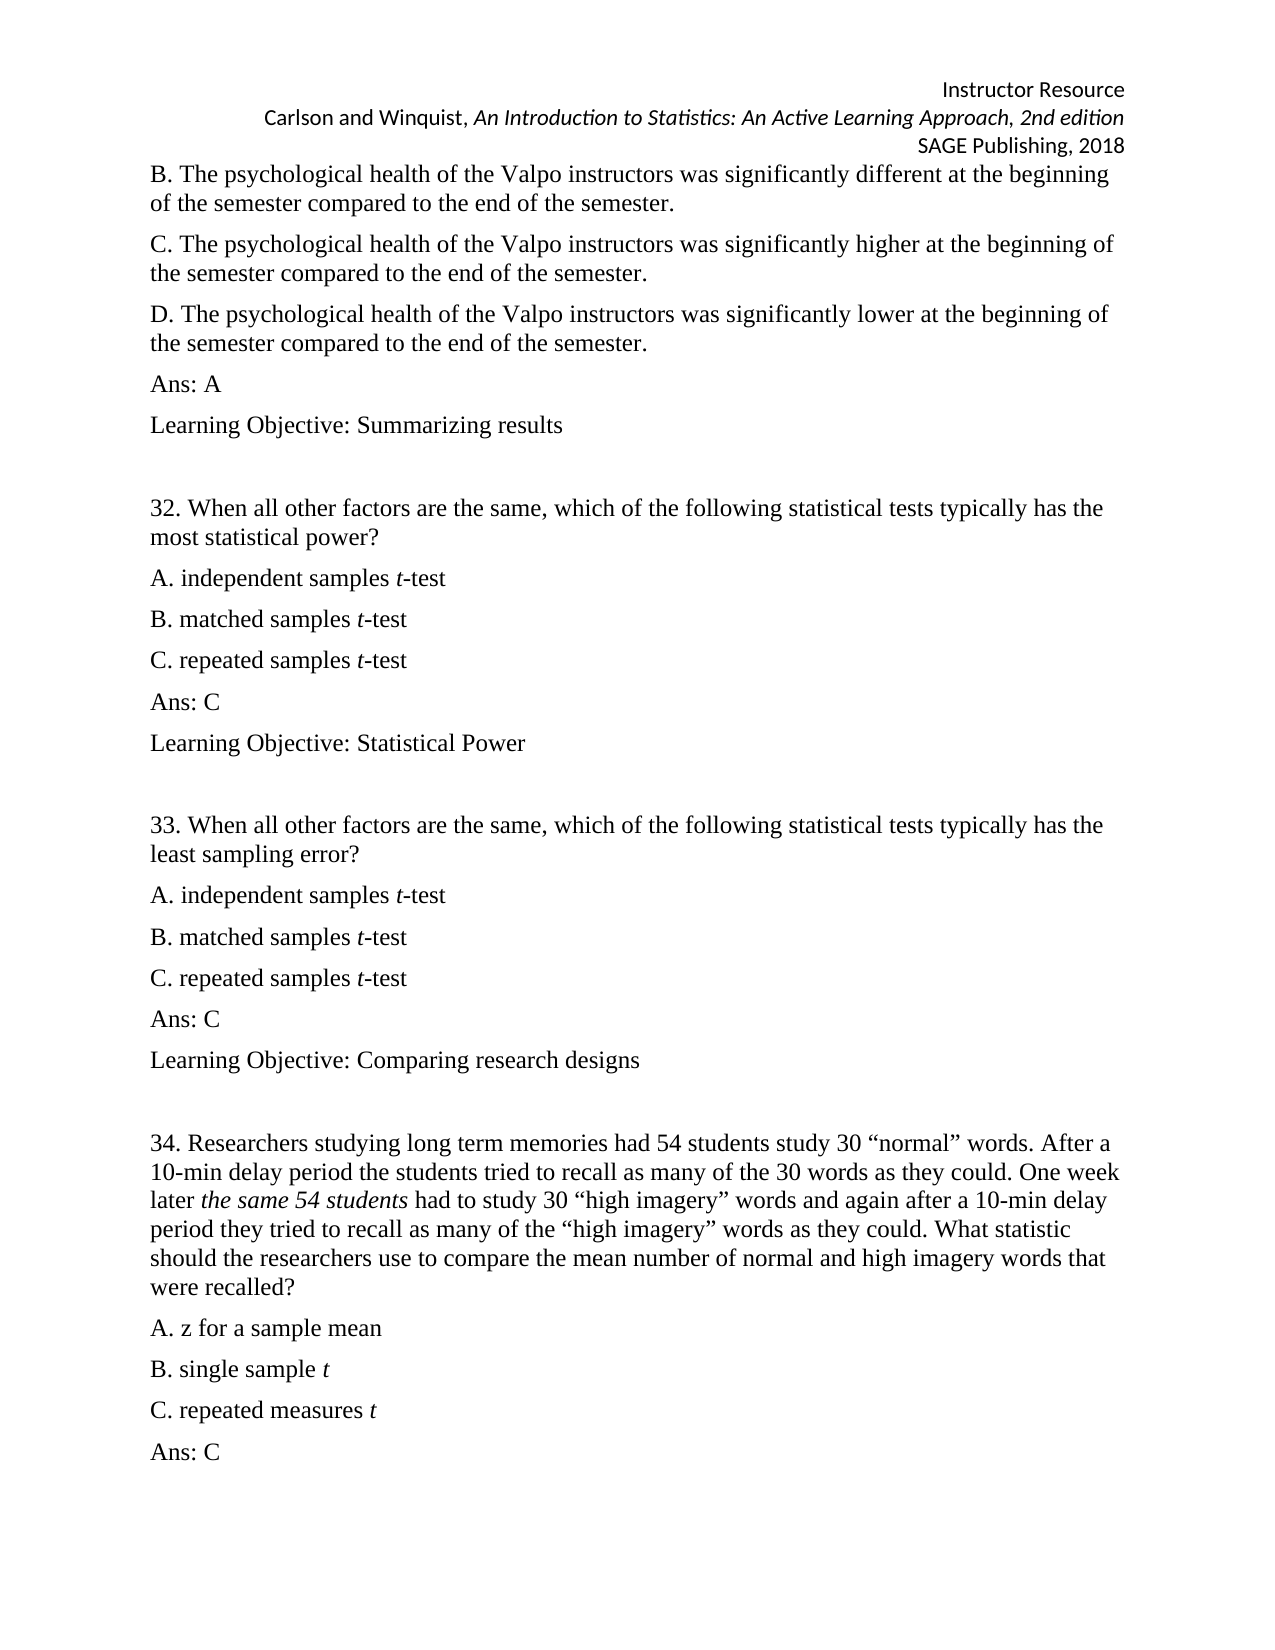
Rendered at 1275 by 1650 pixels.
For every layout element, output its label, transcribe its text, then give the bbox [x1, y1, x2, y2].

text Ans: C [150, 1437, 1125, 1465]
text Learning Objective: Statistical Power [150, 728, 1125, 757]
text B. The psychological health of the Valpo instructors was significantly different at the beginning of the semester compared to the end of the semester. [150, 159, 1125, 217]
text Ans: C [150, 687, 1125, 715]
text C. repeated measures t [150, 1395, 1125, 1424]
text Learning Objective: Summarizing results [150, 410, 1125, 439]
text B. single sample t [150, 1354, 1125, 1383]
text Ans: A [150, 369, 1125, 398]
text Learning Objective: Comparing research designs [150, 1045, 1125, 1074]
text C. The psychological health of the Valpo instructors was significantly higher at the beginning of the semester compared to the end of the semester. [150, 229, 1125, 287]
text A. z for a sample mean [150, 1313, 1125, 1342]
text Ans: C [150, 1004, 1125, 1033]
text 34. Researchers studying long term memories had 54 students study 30 “normal” words. After a 10-min delay period the students tried to recall as many of the 30 words as they could. One week later the same 54 students had to study 30 “high imagery” words and again after a 10-min delay period they tried to recall as many of the “high imagery” words as they could. What statistic should the researchers use to compare the mean number of normal and high imagery words that were recalled? [150, 1128, 1125, 1300]
text A. independent samples t-test [150, 880, 1125, 909]
text C. repeated samples t-test [150, 645, 1125, 674]
text 33. When all other factors are the same, which of the following statistical tests typically has the least sampling error? [150, 810, 1125, 868]
text B. matched samples t-test [150, 922, 1125, 950]
text D. The psychological health of the Valpo instructors was significantly lower at the beginning of the semester compared to the end of the semester. [150, 299, 1125, 357]
text B. matched samples t-test [150, 604, 1125, 633]
text A. independent samples t-test [150, 563, 1125, 592]
text C. repeated samples t-test [150, 963, 1125, 992]
text 32. When all other factors are the same, which of the following statistical tests typically has the most statistical power? [150, 493, 1125, 550]
